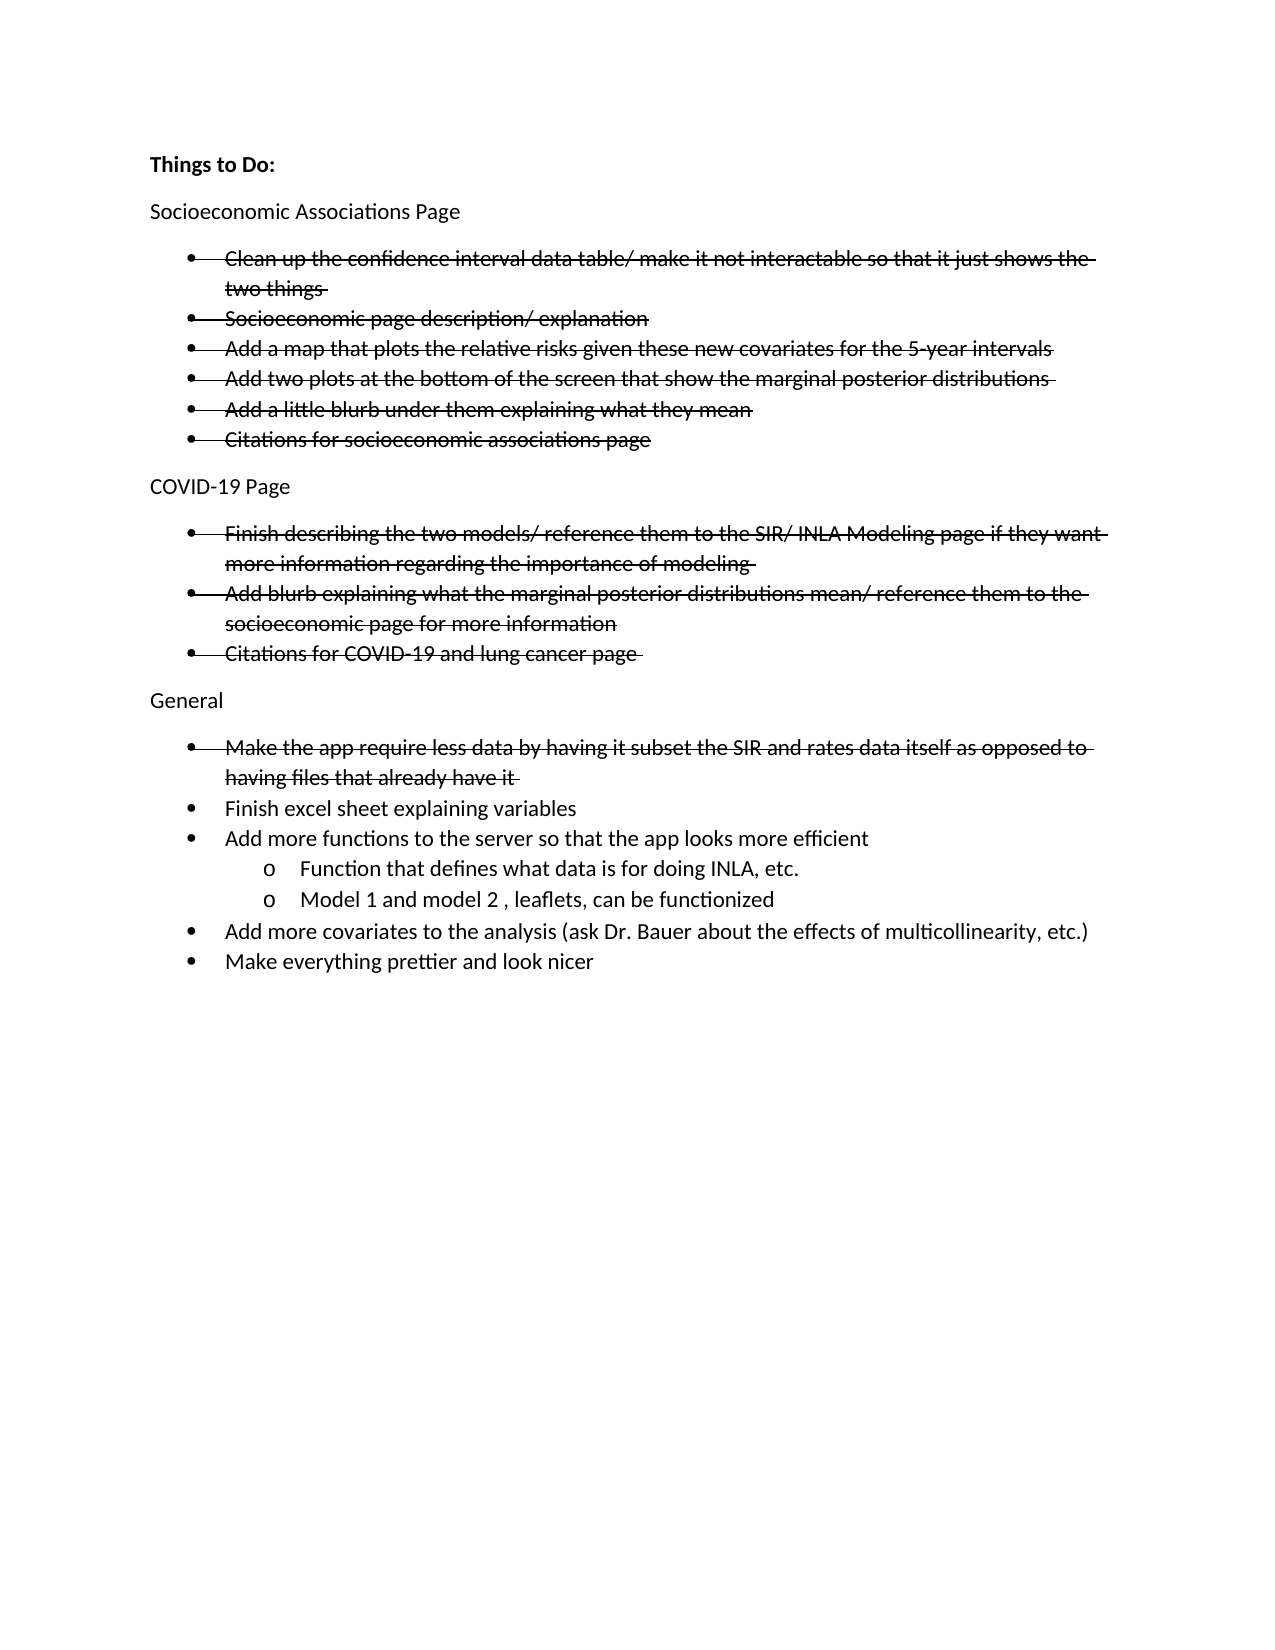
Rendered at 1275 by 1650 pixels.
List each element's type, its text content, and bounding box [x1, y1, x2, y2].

text General [150, 686, 1125, 714]
list Add a map that plots the relative risks given these new covariates for the 5-year intervals [187, 334, 1125, 362]
list Add two plots at the bottom of the screen that show the marginal posterior distributions [187, 364, 1125, 393]
list Finish excel sheet explaining variables [187, 794, 1125, 822]
list Socioeconomic page description/ explanation [187, 304, 1125, 332]
list Add more covariates to the analysis (ask Dr. Bauer about the effects of multicollinearity, etc.) [187, 917, 1125, 945]
text Socioeconomic Associations Page [150, 197, 1125, 225]
list Add a little blurb under them explaining what they mean [187, 395, 1125, 423]
list Clean up the confidence interval data table/ make it not interactable so that it just shows the two things [187, 244, 1125, 302]
list Model 1 and model 2 , leaflets, can be functionized [262, 886, 1125, 915]
list Function that defines what data is for doing INLA, etc. [262, 854, 1125, 883]
list Make the app require less data by having it subset the SIR and rates data itself as opposed to having files that already have it [187, 733, 1125, 792]
list Citations for socioeconomic associations page [187, 425, 1125, 453]
list Finish describing the two models/ reference them to the SIR/ INLA Modeling page if they want more information regarding the importance of modeling [187, 519, 1125, 577]
text Things to Do: [150, 150, 1125, 178]
list Add more functions to the server so that the app looks more efficient [187, 824, 1125, 852]
list Citations for COVID-19 and lung cancer page [187, 639, 1125, 668]
text COVID-19 Page [150, 472, 1125, 500]
list Make everything prettier and look nicer [187, 947, 1125, 975]
list Add blurb explaining what the marginal posterior distributions mean/ reference them to the socioeconomic page for more information [187, 579, 1125, 637]
